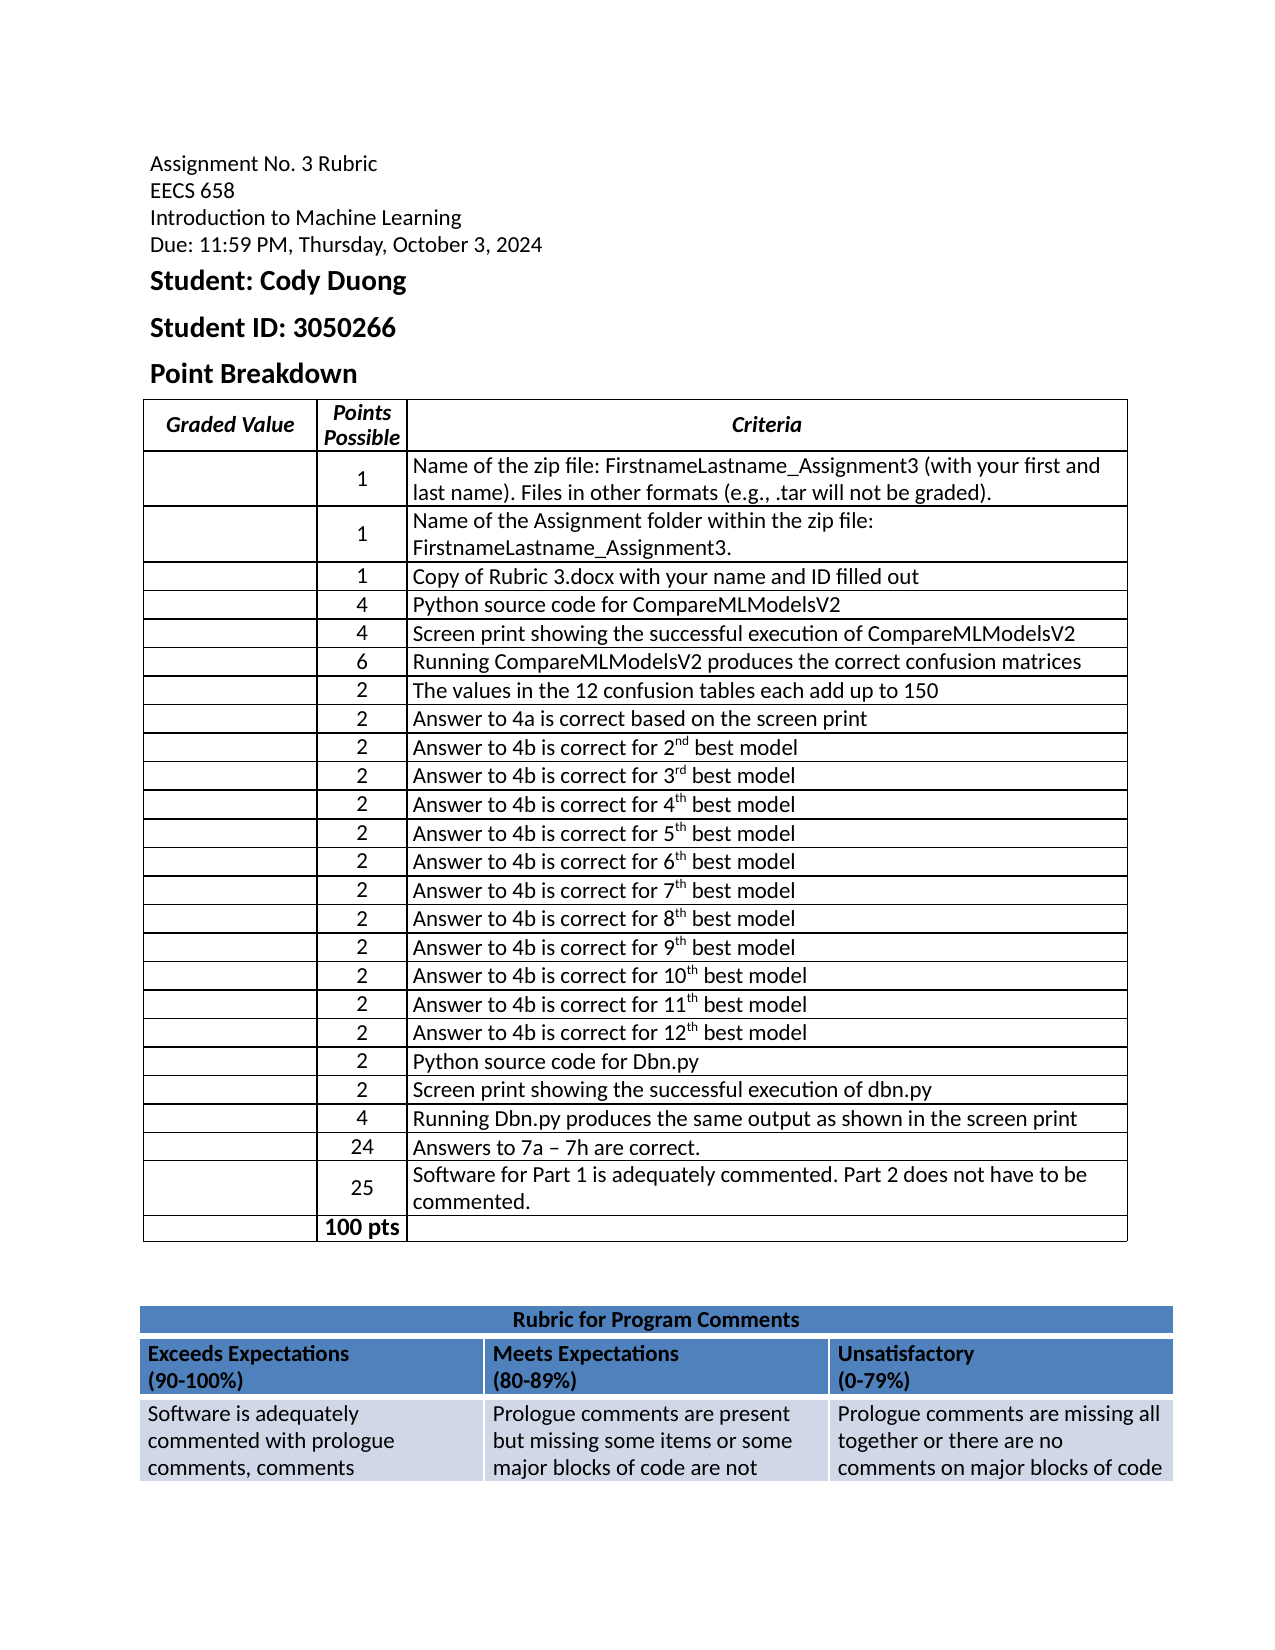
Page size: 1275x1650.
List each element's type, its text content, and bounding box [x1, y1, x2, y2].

table_cell Answer to 4b is correct for 4th best model [408, 791, 1127, 818]
table_cell [144, 452, 316, 505]
table_cell 1 [318, 507, 406, 561]
table_header Graded Value [144, 400, 316, 450]
text EECS 658 [150, 177, 1125, 204]
text Due: 11:59 PM, Thursday, October 3, 2024 [150, 231, 1125, 258]
table_cell 4 [318, 620, 406, 647]
table_cell [144, 591, 316, 618]
table_cell 2 [318, 877, 406, 903]
table_cell [144, 705, 316, 732]
table_cell Answer to 4b is correct for 3rd best model [408, 762, 1127, 789]
table_cell Answer to 4b is correct for 6th best model [408, 848, 1127, 875]
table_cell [140, 1400, 483, 1481]
table_cell [144, 1019, 316, 1046]
table_cell 2 [318, 1076, 406, 1103]
table_cell Answer to 4b is correct for 9th best model [408, 934, 1127, 961]
text Student ID: 3050266 [150, 316, 1125, 343]
table_cell [144, 791, 316, 818]
table_cell Python source code for Dbn.py [408, 1048, 1127, 1075]
table_cell Running Dbn.py produces the same output as shown in the screen print [408, 1105, 1127, 1132]
table_cell 2 [318, 820, 406, 846]
table_cell 4 [318, 1105, 406, 1132]
table_cell [144, 677, 316, 704]
table_cell Running CompareMLModelsV2 produces the correct confusion matrices [408, 648, 1127, 675]
table_cell [144, 1161, 316, 1215]
table_cell Answer to 4b is correct for 10th best model [408, 962, 1127, 989]
table_cell 2 [318, 991, 406, 1018]
table_cell Answer to 4a is correct based on the screen print [408, 705, 1127, 732]
table_cell [144, 962, 316, 989]
table_cell Unsatisfactory (0-79%) [830, 1339, 1173, 1394]
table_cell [485, 1400, 828, 1481]
table_cell Name of the zip file: FirstnameLastname_Assignment3 (with your first and last name). Files in other formats (e.g., .tar will not be graded). [408, 452, 1127, 505]
table_cell [144, 762, 316, 789]
table_cell Answer to 4b is correct for 11th best model [408, 991, 1127, 1018]
table_cell [144, 734, 316, 761]
table_cell [144, 877, 316, 903]
table_cell Screen print showing the successful execution of CompareMLModelsV2 [408, 620, 1127, 647]
table_cell [144, 991, 316, 1018]
table_cell 1 [318, 563, 406, 589]
table_cell Python source code for CompareMLModelsV2 [408, 591, 1127, 618]
table_cell Copy of Rubric 3.docx with your name and ID filled out [408, 563, 1127, 589]
table_cell [144, 563, 316, 589]
table_cell [144, 1076, 316, 1103]
text Point Breakdown [150, 364, 1125, 389]
table_cell [144, 1048, 316, 1075]
table_cell 2 [318, 1048, 406, 1075]
table_cell Meets Expectations (80-89%) [485, 1339, 828, 1394]
table_cell [144, 507, 316, 561]
table_cell [144, 648, 316, 675]
table_cell Answer to 4b is correct for 7th best model [408, 877, 1127, 903]
table_cell 2 [318, 905, 406, 932]
table_cell Answers to 7a – 7h are correct. [408, 1133, 1127, 1160]
table_cell 2 [318, 705, 406, 732]
table_cell 1 [318, 452, 406, 505]
table_cell The values in the 12 confusion tables each add up to 150 [408, 677, 1127, 704]
table_cell 2 [318, 848, 406, 875]
table_cell 2 [318, 934, 406, 961]
table_cell 2 [318, 962, 406, 989]
table_cell [144, 1216, 316, 1241]
table_cell [144, 934, 316, 961]
table_cell [144, 1105, 316, 1132]
table_cell [144, 905, 316, 932]
table_cell 4 [318, 591, 406, 618]
table_cell 25 [318, 1161, 406, 1215]
table_header Rubric for Program Comments [140, 1306, 1173, 1333]
text Assignment No. 3 Rubric [150, 150, 1125, 177]
text Student: Cody Duong [150, 268, 1125, 295]
table_cell 6 [318, 648, 406, 675]
table_cell Answer to 4b is correct for 2nd best model [408, 734, 1127, 761]
table_cell [144, 820, 316, 846]
table_cell Answer to 4b is correct for 5th best model [408, 820, 1127, 846]
table_cell [144, 848, 316, 875]
table_cell Exceeds Expectations (90-100%) [140, 1339, 483, 1394]
table_header Criteria [408, 400, 1127, 450]
table_cell 2 [318, 734, 406, 761]
table_cell [144, 1133, 316, 1160]
text Introduction to Machine Learning [150, 204, 1125, 231]
table_header Points Possible [318, 400, 406, 450]
table_cell Name of the Assignment folder within the zip file: FirstnameLastname_Assignment3. [408, 507, 1127, 561]
table_cell 24 [318, 1133, 406, 1160]
table_cell 2 [318, 1019, 406, 1046]
table_cell 2 [318, 762, 406, 789]
table_cell Answer to 4b is correct for 12th best model [408, 1019, 1127, 1046]
table_cell 2 [318, 791, 406, 818]
table_cell Screen print showing the successful execution of dbn.py [408, 1076, 1127, 1103]
table_cell 2 [318, 677, 406, 704]
table_cell [408, 1216, 1127, 1241]
table_cell 100 pts [318, 1216, 406, 1241]
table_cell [830, 1400, 1173, 1481]
table_cell [144, 620, 316, 647]
table_cell Answer to 4b is correct for 8th best model [408, 905, 1127, 932]
table_cell Software for Part 1 is adequately commented. Part 2 does not have to be commented. [408, 1161, 1127, 1215]
